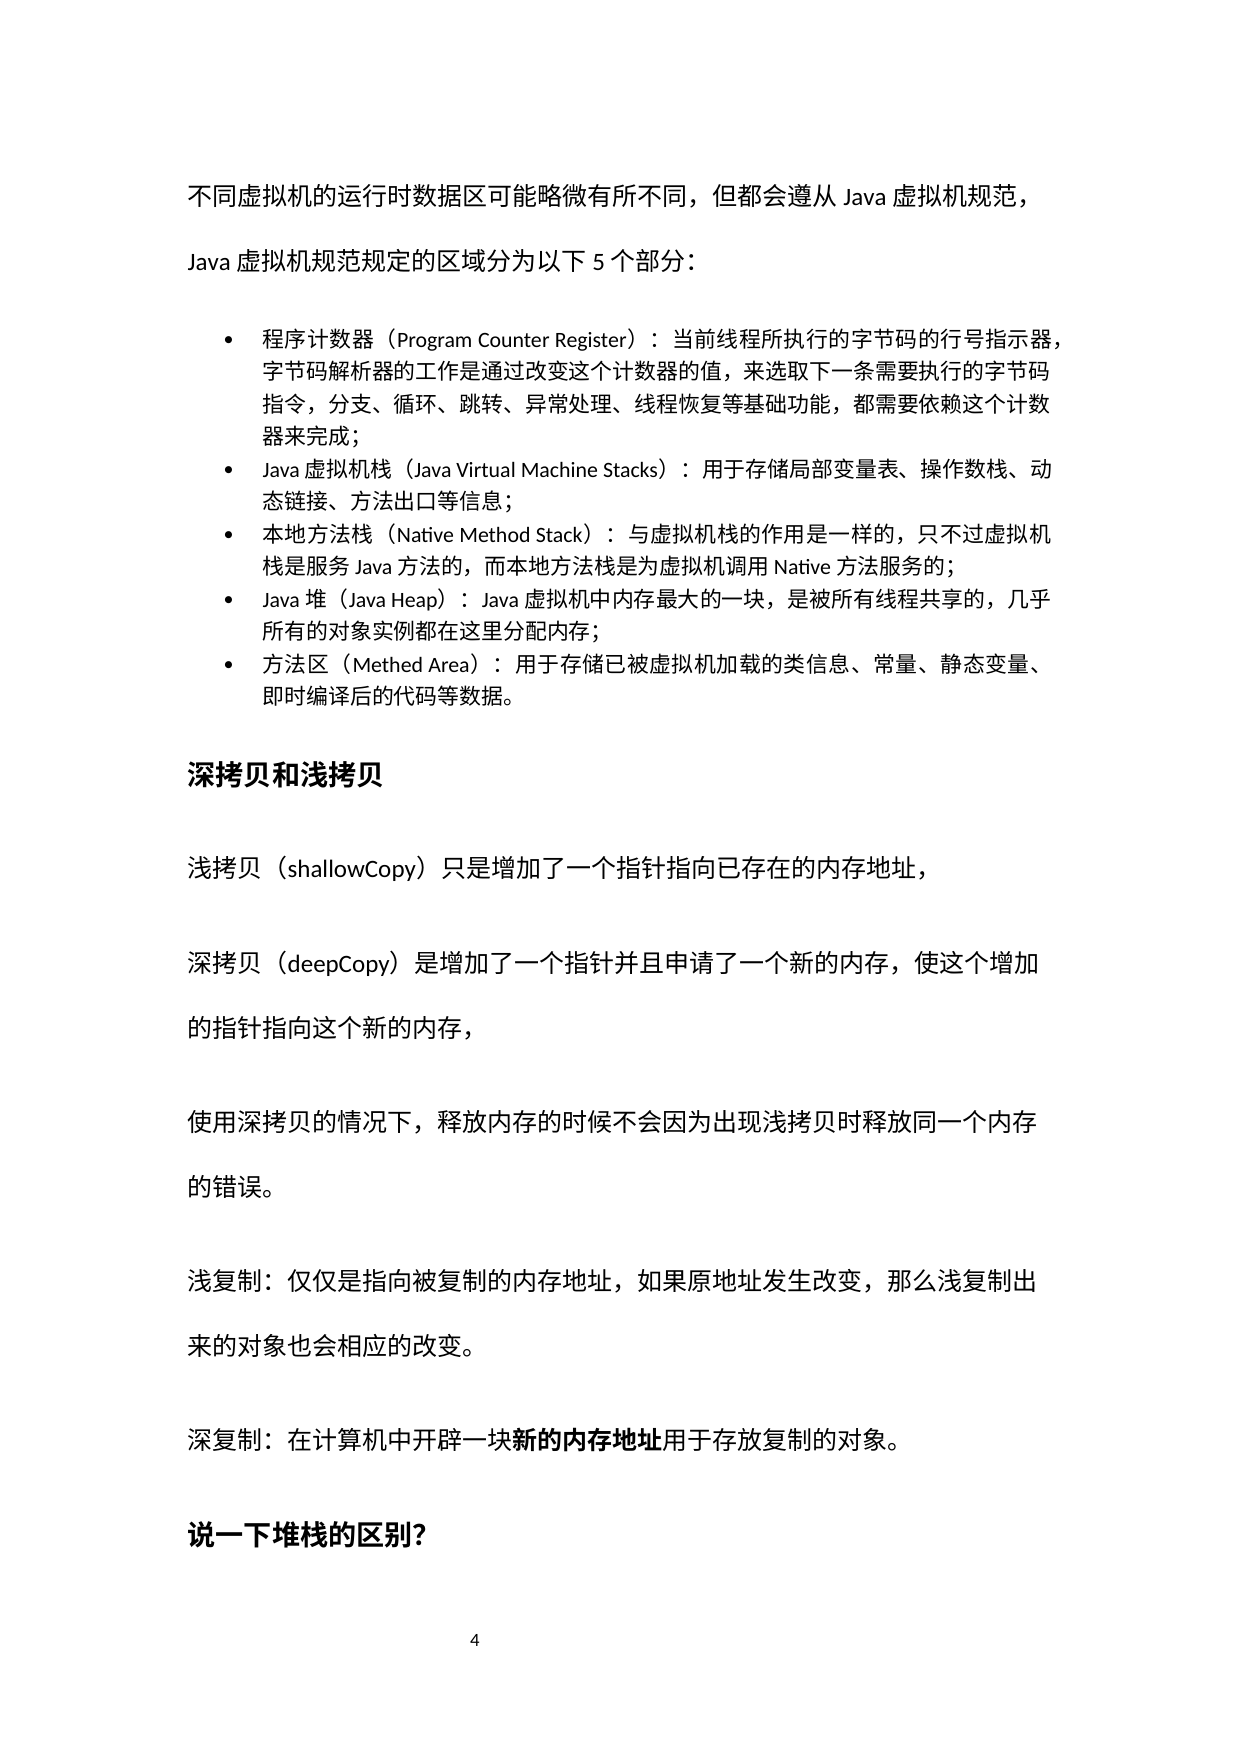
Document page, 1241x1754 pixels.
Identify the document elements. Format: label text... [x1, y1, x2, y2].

text 浅拷贝（shallowCopy）只是增加了一个指针指向已存在的内存地址， [187, 1481, 1053, 1546]
list Java 虚拟机栈（Java Virtual Machine Stacks）：用于存储局部变量表、操作数栈、动态链接、方法出口等信息； [225, 1098, 1053, 1163]
text 不同虚拟机的运行时数据区可能略微有所不同，但都会遵从 Java 虚拟机规范， Java 虚拟机规范规定的区域分为以下 5 个部分： [187, 809, 1053, 939]
list 方法区（Methed Area）：用于存储已被虚拟机加载的类信息、常量、静态变量、即时编译后的代码等数据。 [225, 1293, 1053, 1358]
list 程序计数器（Program Counter Register）：当前线程所执行的字节码的行号指示器，字节码解析器的工作是通过改变这个计数器的值，来选取下一条需要执行的字节码指令，分支、循环、跳转、异常处理、线程恢复等基础功能，都需要依赖这个计数器来完成； [225, 968, 1053, 1098]
list Java 堆（Java Heap）：Java 虚拟机中内存最大的一块，是被所有线程共享的，几乎所有的对象实例都在这里分配内存； [225, 1228, 1053, 1293]
picture [187, 162, 1074, 777]
subtitle 深拷贝和浅拷贝 [187, 1387, 1053, 1452]
list 本地方法栈（Native Method Stack）：与虚拟机栈的作用是一样的，只不过虚拟机栈是服务 Java 方法的，而本地方法栈是为虚拟机调用 Native 方法服务的； [225, 1163, 1053, 1228]
